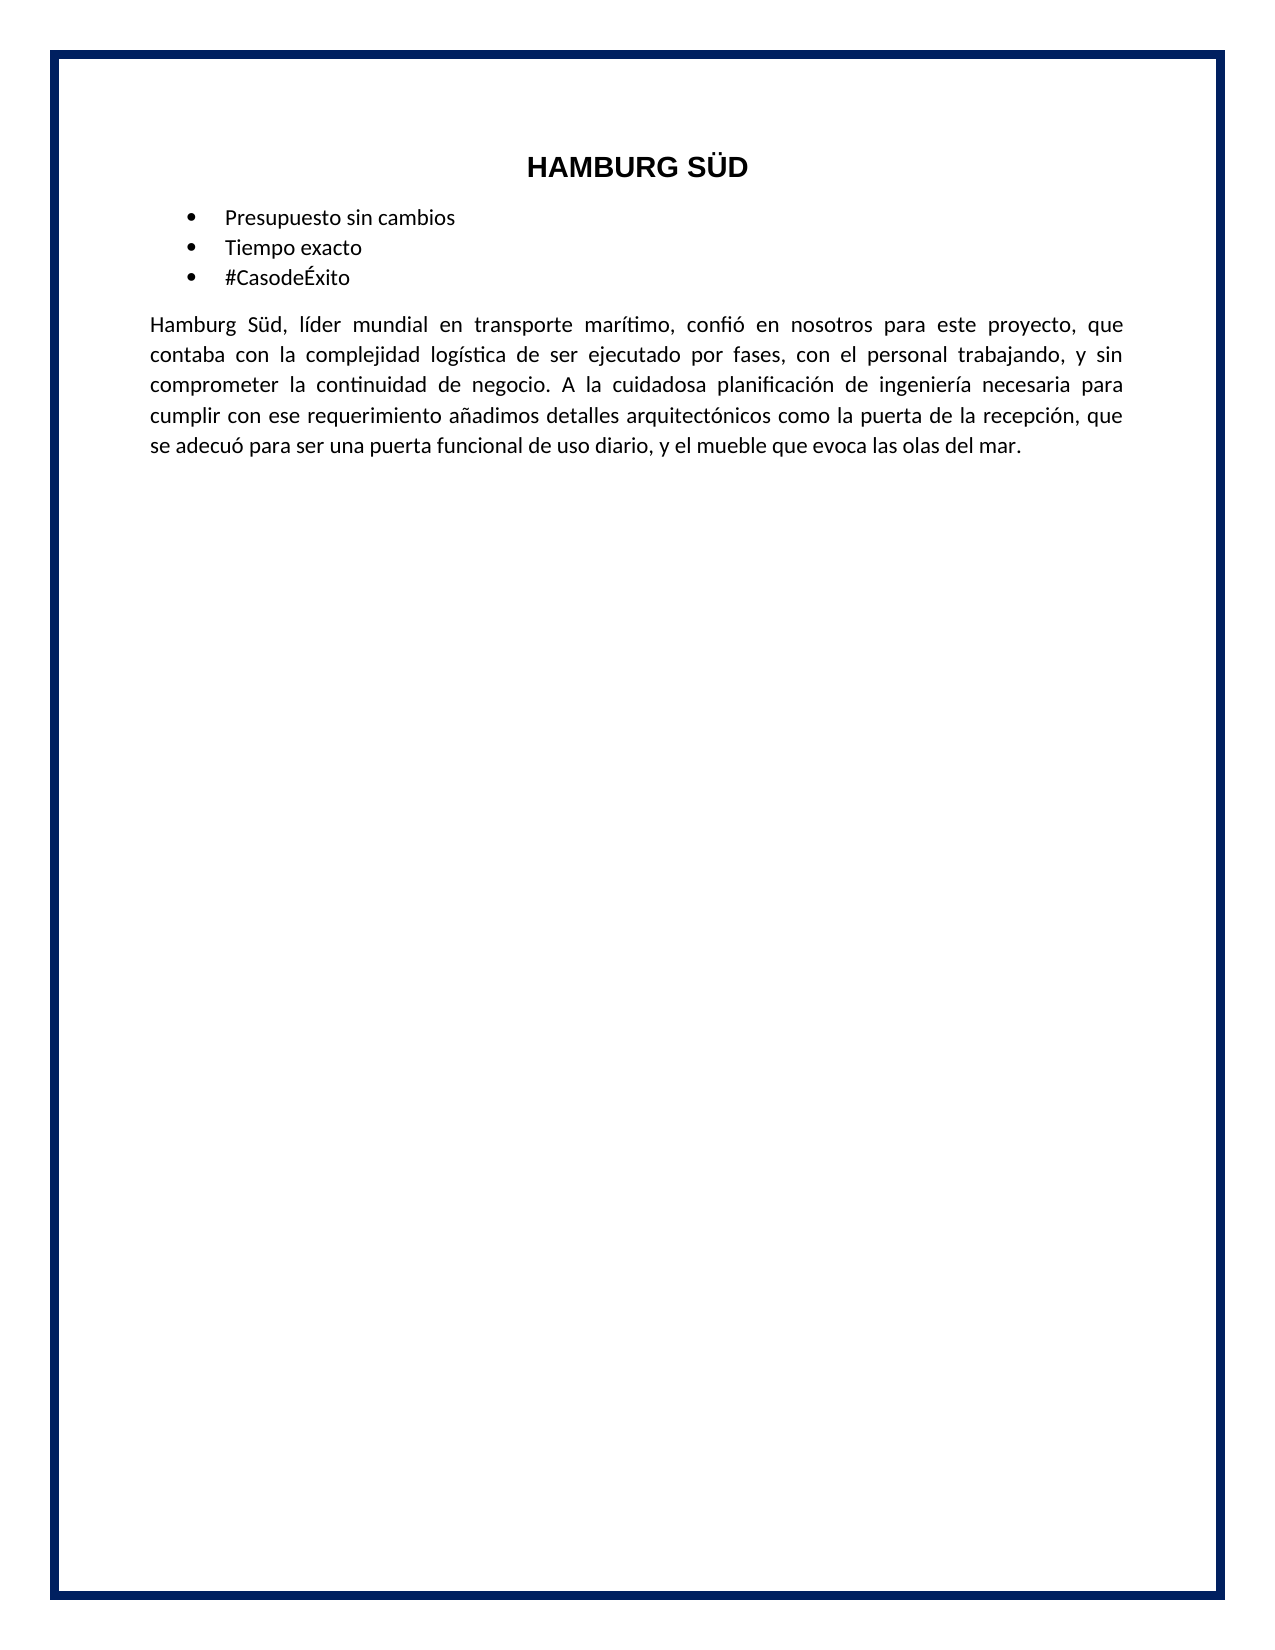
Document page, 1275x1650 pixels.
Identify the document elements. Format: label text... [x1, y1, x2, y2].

text HAMBURG SÜD [150, 150, 1125, 183]
text Hamburg Süd, líder mundial en transporte marítimo, confió en nosotros para este proyecto, que contaba con la complejidad logística de ser ejecutado por fases, con el personal trabajando, y sin comprometer la continuidad de negocio. A la cuidadosa planificación de ingeniería necesaria para cumplir con ese requerimiento añadimos detalles arquitectónicos como la puerta de la recepción, que se adecuó para ser una puerta funcional de uso diario, y el mueble que evoca las olas del mar. [150, 310, 1125, 459]
list Tiempo exacto [187, 233, 1125, 261]
list Presupuesto sin cambios [187, 203, 1125, 231]
list #CasodeÉxito [187, 263, 1125, 291]
